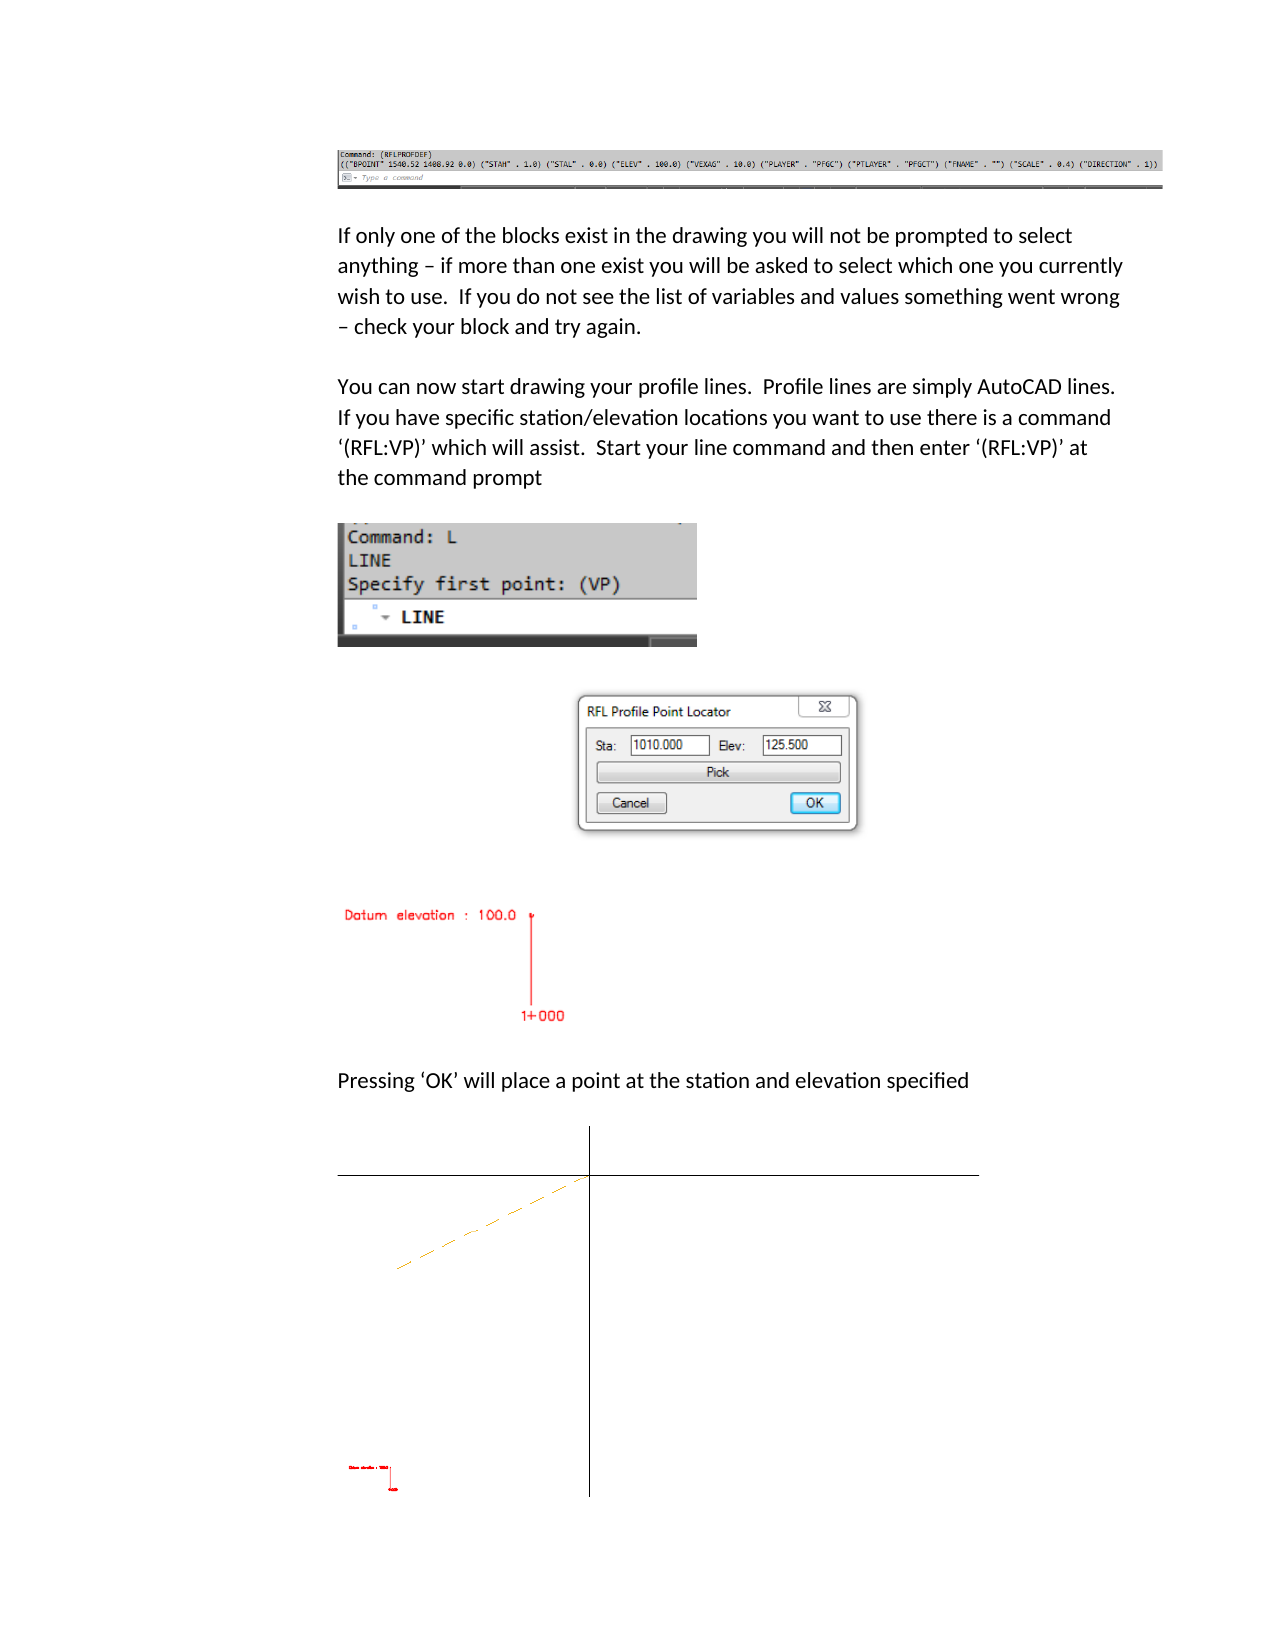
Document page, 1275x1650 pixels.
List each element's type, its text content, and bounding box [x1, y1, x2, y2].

list You can now start drawing your profile lines. Profile lines are simply AutoCAD lines. If you have specific station/elevation locations you want to use there is a command ‘(RFL:VP)’ which will assist. Start your line command and then enter ‘(RFL:VP)’ at the command prompt [337, 372, 1125, 491]
picture [337, 679, 874, 1034]
picture [337, 523, 697, 647]
list If only one of the blocks exist in the drawing you will not be prompted to select anything – if more than one exist you will be asked to select which one you currently wish to use. If you do not see the list of variables and values something went wrong – check your block and try again. [337, 221, 1125, 340]
picture [337, 150, 1163, 189]
list Pressing ‘OK’ will place a point at the station and elevation specified [337, 1066, 1125, 1094]
picture [337, 1126, 980, 1497]
